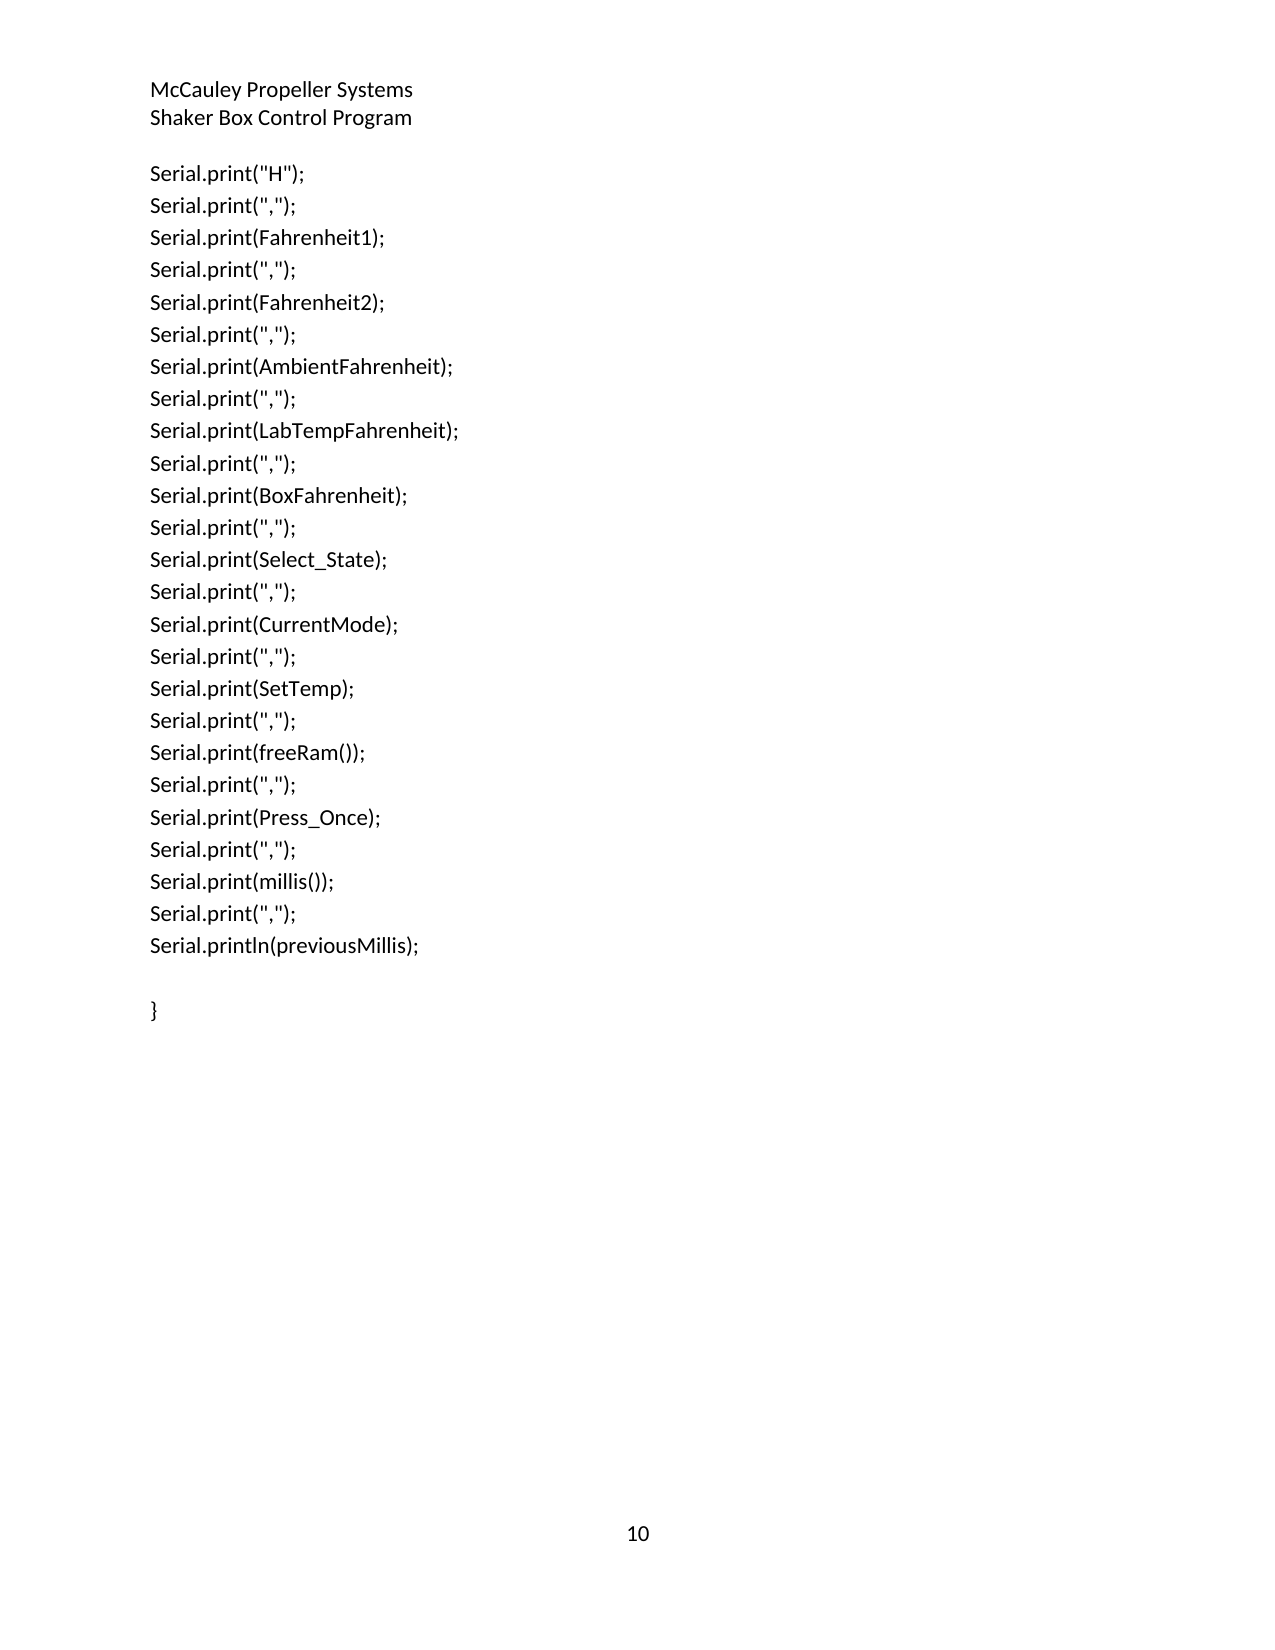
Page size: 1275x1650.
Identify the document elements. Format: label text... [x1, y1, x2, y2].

text Serial.print(","); [150, 320, 1125, 348]
text Serial.print(CurrentMode); [150, 610, 1125, 638]
text Serial.print(Fahrenheit2); [150, 288, 1125, 316]
text Serial.print(","); [150, 706, 1125, 734]
text Serial.print(","); [150, 577, 1125, 606]
text Serial.print(millis()); [150, 867, 1125, 895]
text Serial.print(","); [150, 642, 1125, 670]
text } [150, 996, 1125, 1024]
text Serial.print(LabTempFahrenheit); [150, 417, 1125, 444]
text Serial.print(BoxFahrenheit); [150, 481, 1125, 509]
text Serial.print(SetTemp); [150, 674, 1125, 702]
text Serial.print(","); [150, 256, 1125, 284]
text Serial.print(","); [150, 191, 1125, 219]
text Serial.print("H"); [150, 159, 1125, 187]
text Serial.print(","); [150, 449, 1125, 477]
text Serial.print(AmbientFahrenheit); [150, 352, 1125, 380]
text Serial.print(Select_State); [150, 545, 1125, 573]
text Serial.println(previousMillis); [150, 932, 1125, 959]
text Serial.print(","); [150, 835, 1125, 863]
text Serial.print(freeRam()); [150, 738, 1125, 766]
text Serial.print(","); [150, 771, 1125, 799]
text Serial.print(","); [150, 513, 1125, 541]
text Serial.print(","); [150, 384, 1125, 412]
text Serial.print(Press_Once); [150, 803, 1125, 831]
text Serial.print(","); [150, 899, 1125, 927]
text Serial.print(Fahrenheit1); [150, 223, 1125, 251]
